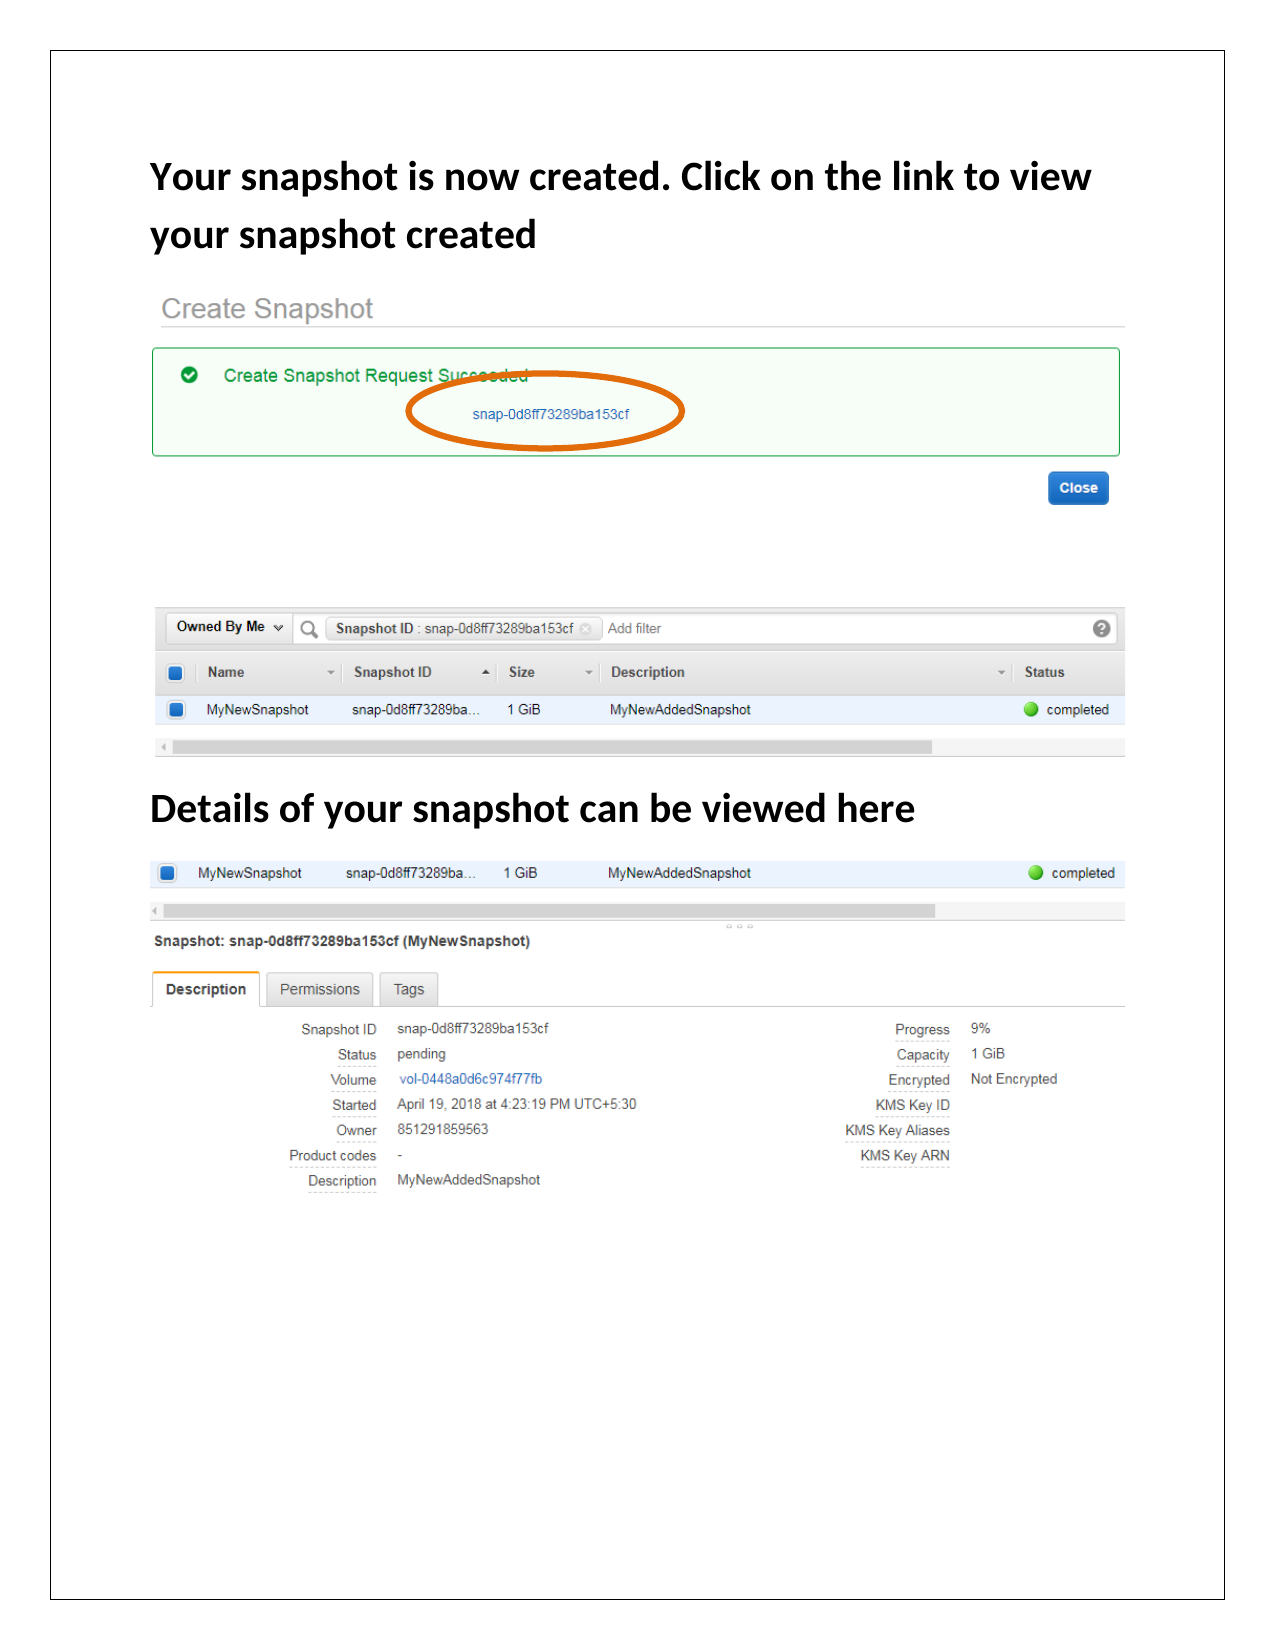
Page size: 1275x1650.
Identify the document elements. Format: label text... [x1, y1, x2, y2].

text Details of your snapshot can be viewed here [150, 782, 1125, 833]
text Your snapshot is now created. Click on the link to view your snapshot created [150, 150, 1125, 259]
picture [150, 287, 1125, 524]
picture [150, 861, 1125, 1194]
picture [150, 602, 1125, 757]
